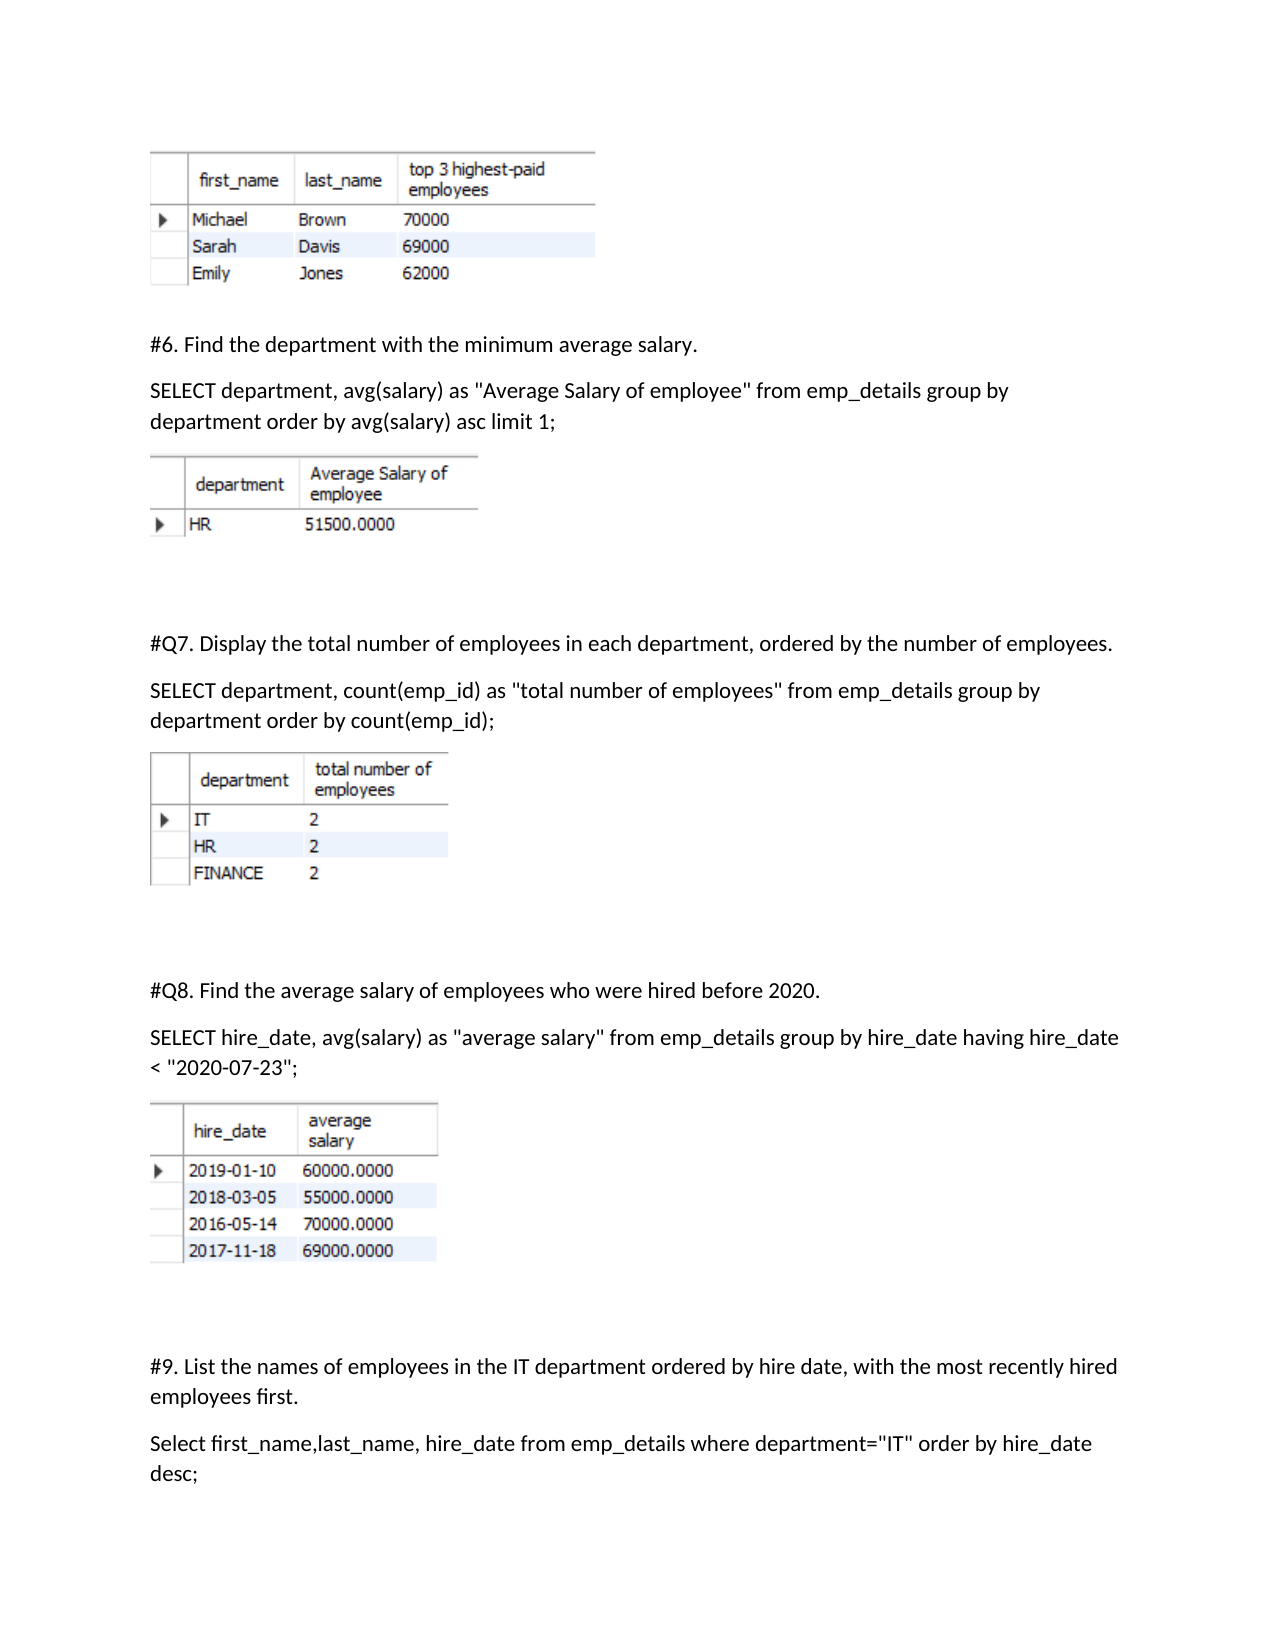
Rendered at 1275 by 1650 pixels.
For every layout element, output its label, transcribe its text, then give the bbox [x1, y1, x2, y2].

text #9. List the names of employees in the IT department ordered by hire date, with the most recently hired employees first. [150, 1352, 1125, 1410]
picture [150, 453, 479, 564]
picture [150, 150, 596, 311]
picture [150, 752, 449, 911]
text Select first_name,last_name, hire_date from emp_details where department="IT" order by hire_date desc; [150, 1429, 1125, 1487]
text #Q8. Find the average salary of employees who were hired before 2020. [150, 976, 1125, 1004]
text SELECT department, count(emp_id) as "total number of employees" from emp_details group by department order by count(emp_id); [150, 676, 1125, 734]
text SELECT hire_date, avg(salary) as "average salary" from emp_details group by hire_date having hire_date < "2020-07-23"; [150, 1023, 1125, 1081]
text #6. Find the department with the minimum average salary. [150, 330, 1125, 358]
text #Q7. Display the total number of employees in each department, ordered by the number of employees. [150, 629, 1125, 657]
picture [150, 1100, 439, 1287]
text SELECT department, avg(salary) as "Average Salary of employee" from emp_details group by department order by avg(salary) asc limit 1; [150, 377, 1125, 435]
